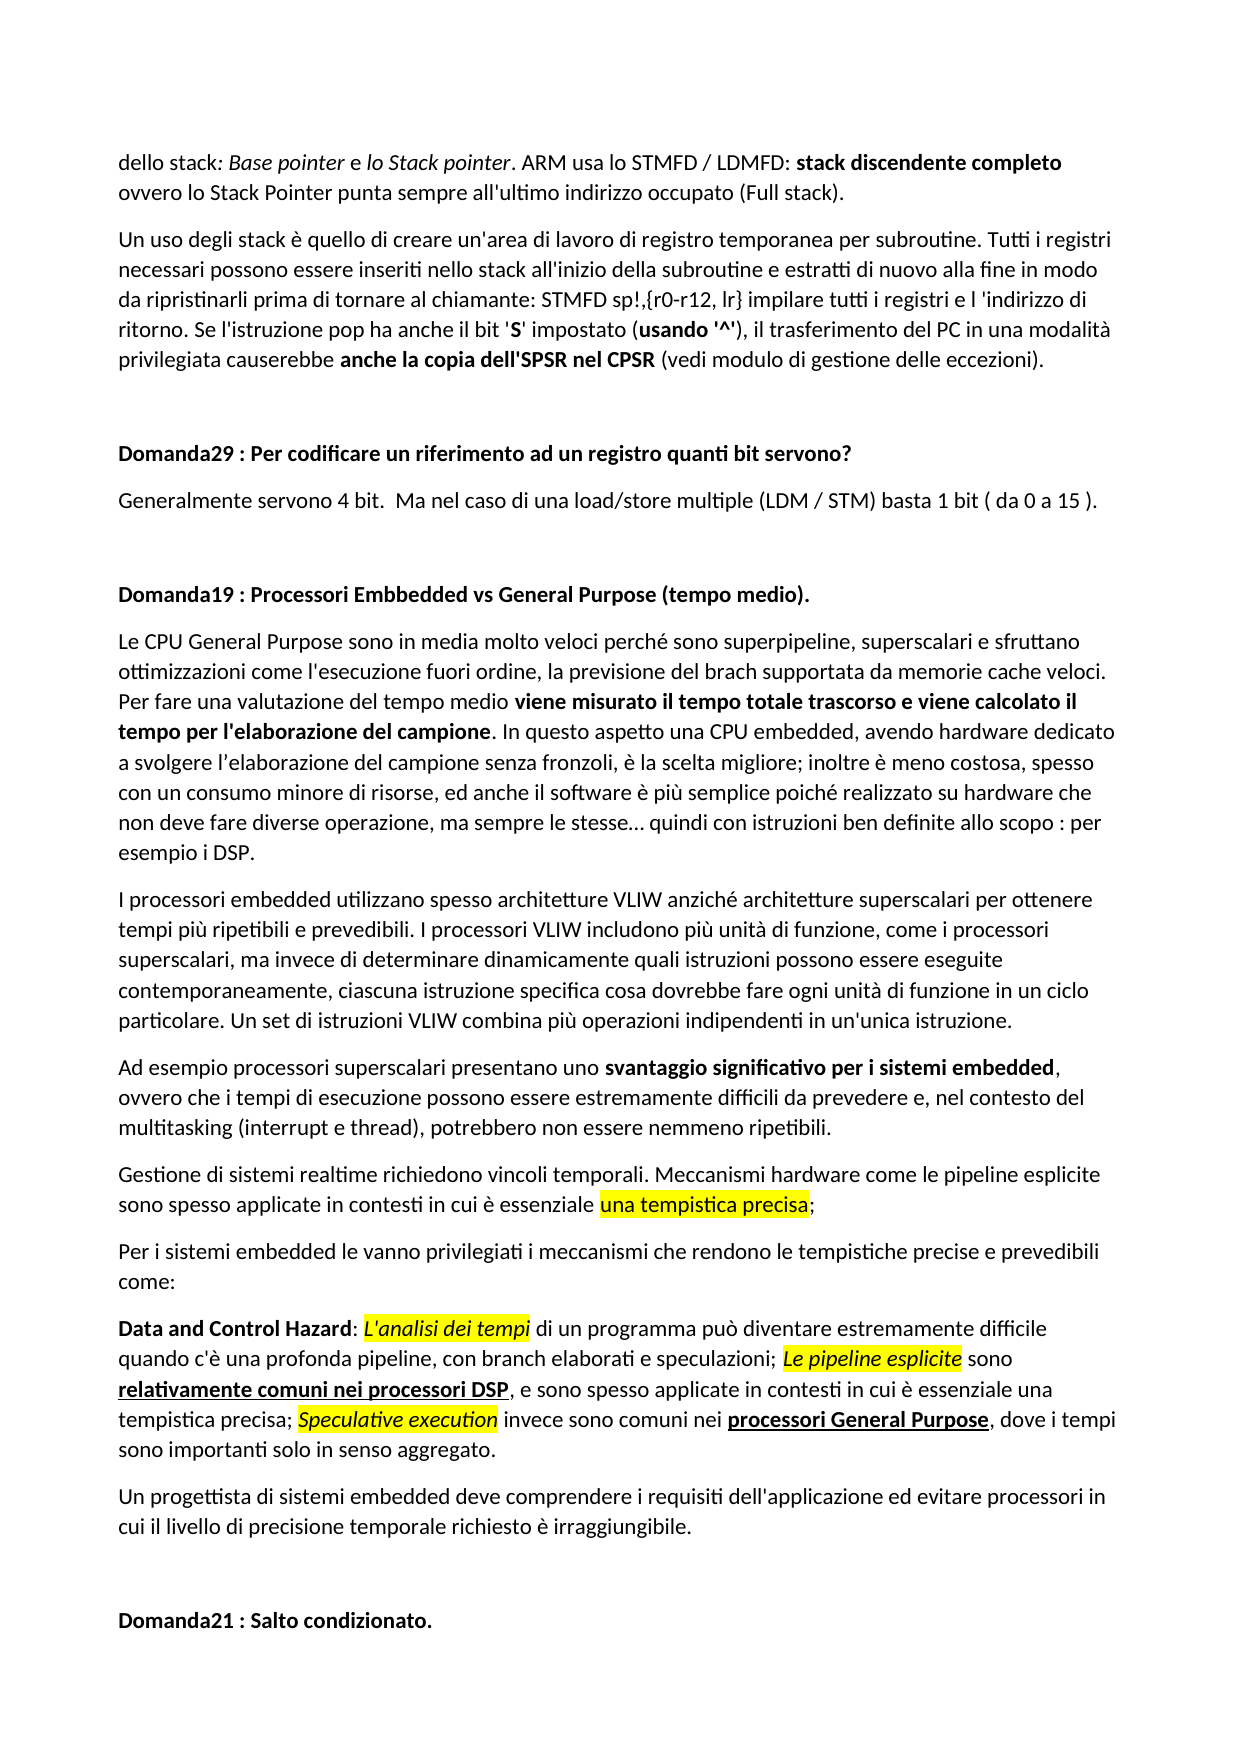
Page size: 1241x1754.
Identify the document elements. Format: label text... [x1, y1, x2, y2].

text Ad esempio processori superscalari presentano uno svantaggio significativo per i sistemi embedded, ovvero che i tempi di esecuzione possono essere estremamente difficili da prevedere e, nel contesto del multitasking (interrupt e thread), potrebbero non essere nemmeno ripetibili. [118, 1053, 1122, 1141]
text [118, 148, 1122, 206]
text Data and Control Hazard: L'analisi dei tempi di un programma può diventare estremamente difficile quando c'è una profonda pipeline, con branch elaborati e speculazioni; Le pipeline esplicite sono relativamente comuni nei processori DSP, e sono spesso applicate in contesti in cui è essenziale una tempistica precisa; Speculative execution invece sono comuni nei processori General Purpose, dove i tempi sono importanti solo in senso aggregato. [118, 1314, 1122, 1463]
text I processori embedded utilizzano spesso architetture VLIW anziché architetture superscalari per ottenere tempi più ripetibili e prevedibili. I processori VLIW includono più unità di funzione, come i processori superscalari, ma invece di determinare dinamicamente quali istruzioni possono essere eseguite contemporaneamente, ciascuna istruzione specifica cosa dovrebbe fare ogni unità di funzione in un ciclo particolare. Un set di istruzioni VLIW combina più operazioni indipendenti in un'unica istruzione. [118, 885, 1122, 1034]
text Generalmente servono 4 bit. Ma nel caso di una load/store multiple (LDM / STM) basta 1 bit ( da 0 a 15 ). [118, 486, 1122, 514]
text Per i sistemi embedded le vanno privilegiati i meccanismi che rendono le tempistiche precise e prevedibili come: [118, 1237, 1122, 1295]
text Domanda29 : Per codificare un riferimento ad un registro quanti bit servono? [118, 439, 1122, 467]
text Un progettista di sistemi embedded deve comprendere i requisiti dell'applicazione ed evitare processori in cui il livello di precisione temporale richiesto è irraggiungibile. [118, 1482, 1122, 1540]
text Le CPU General Purpose sono in media molto veloci perché sono superpipeline, superscalari e sfruttano ottimizzazioni come l'esecuzione fuori ordine, la previsione del brach supportata da memorie cache veloci. Per fare una valutazione del tempo medio viene misurato il tempo totale trascorso e viene calcolato il tempo per l'elaborazione del campione. In questo aspetto una CPU embedded, avendo hardware dedicato a svolgere l’elaborazione del campione senza fronzoli, è la scelta migliore; inoltre è meno costosa, spesso con un consumo minore di risorse, ed anche il software è più semplice poiché realizzato su hardware che non deve fare diverse operazione, ma sempre le stesse… quindi con istruzioni ben definite allo scopo : per esempio i DSP. [118, 627, 1122, 866]
text Gestione di sistemi realtime richiedono vincoli temporali. Meccanismi hardware come le pipeline esplicite sono spesso applicate in contesti in cui è essenziale una tempistica precisa; [118, 1160, 1122, 1218]
text Domanda19 : Processori Embbedded vs General Purpose (tempo medio). [118, 580, 1122, 608]
text Un uso degli stack è quello di creare un'area di lavoro di registro temporanea per subroutine. Tutti i registri necessari possono essere inseriti nello stack all'inizio della subroutine e estratti di nuovo alla fine in modo da ripristinarli prima di tornare al chiamante: STMFD sp!,{r0-r12, lr} impilare tutti i registri e l 'indirizzo di ritorno. Se l'istruzione pop ha anche il bit 'S' impostato (usando '^'), il trasferimento del PC in una modalità privilegiata causerebbe anche la copia dell'SPSR nel CPSR (vedi modulo di gestione delle eccezioni). [118, 225, 1122, 373]
text Domanda21 : Salto condizionato. [118, 1606, 1122, 1634]
